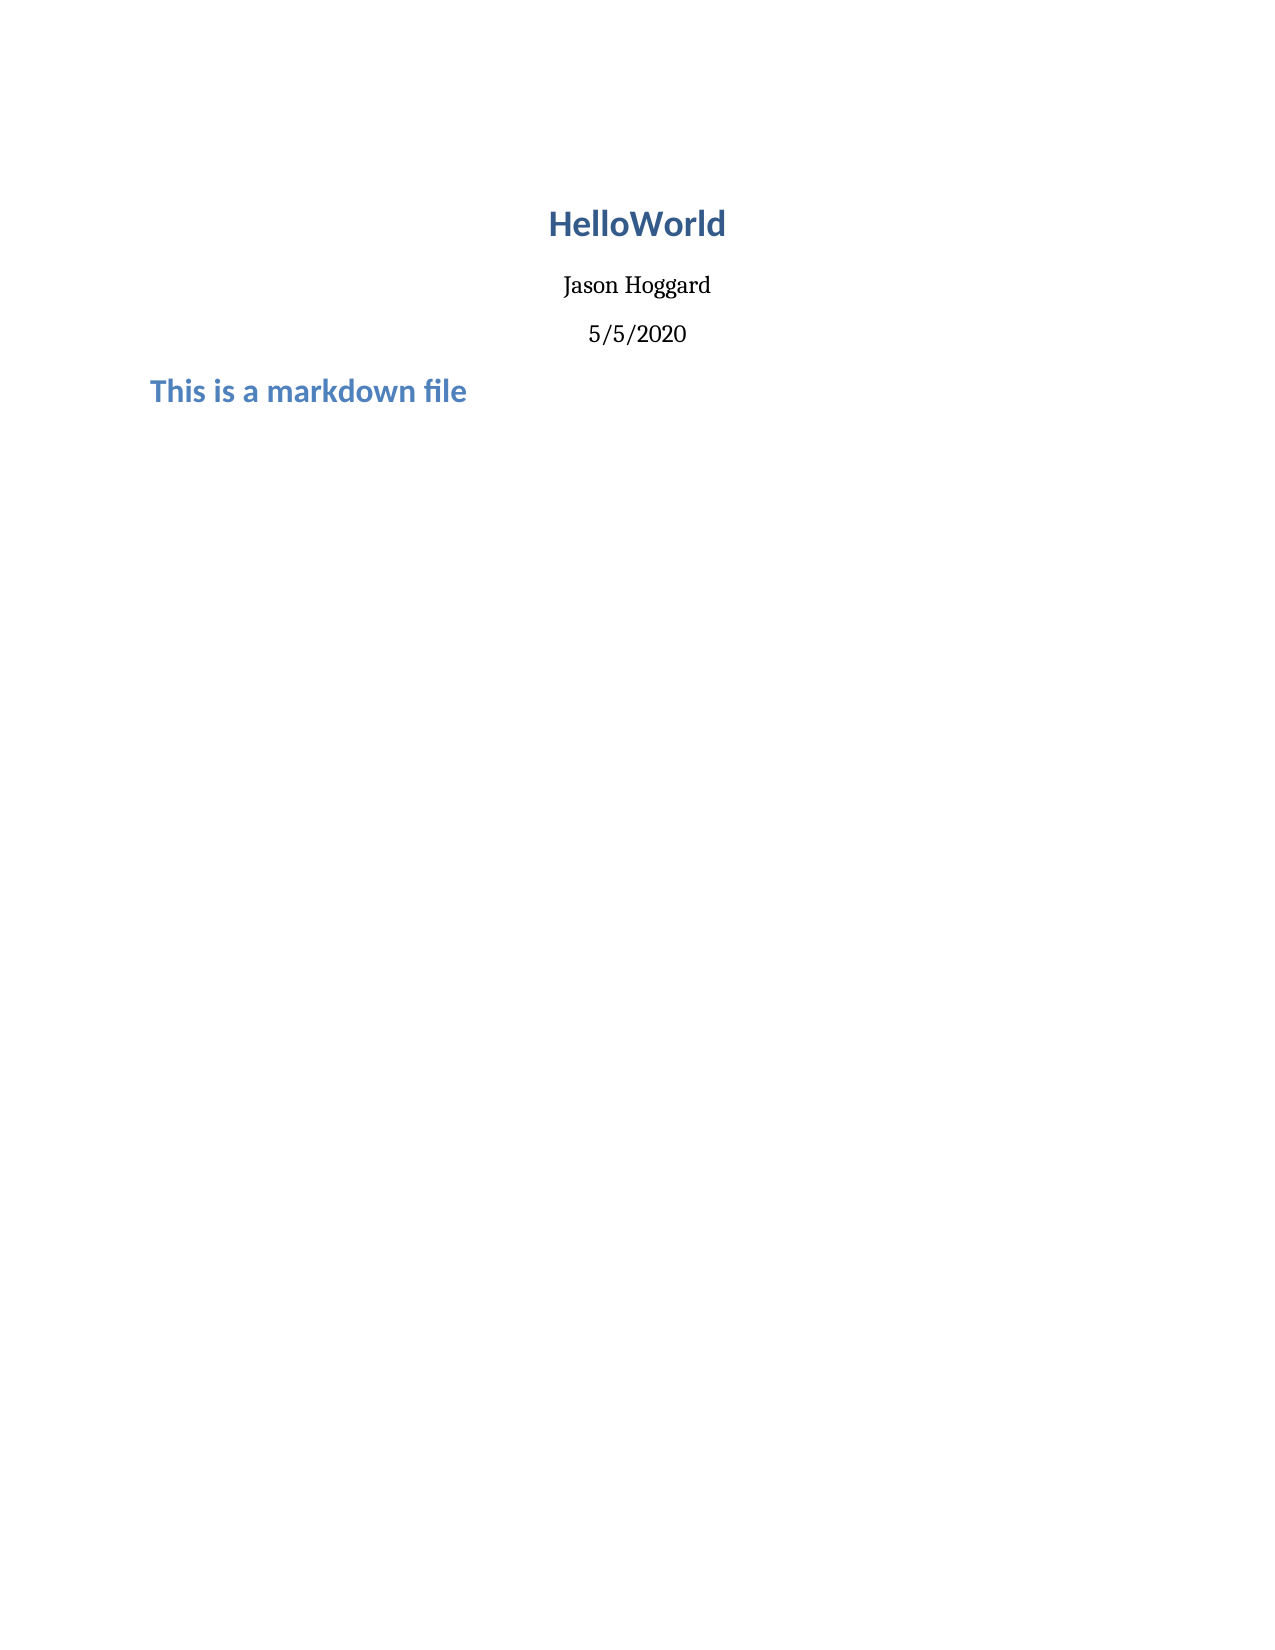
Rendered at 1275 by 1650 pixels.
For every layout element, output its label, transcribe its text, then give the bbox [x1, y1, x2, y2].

subtitle This is a markdown file [150, 370, 1125, 411]
title HelloWorld [150, 200, 1125, 246]
text Jason Hoggard [150, 271, 1125, 299]
text 5/5/2020 [150, 320, 1125, 349]
